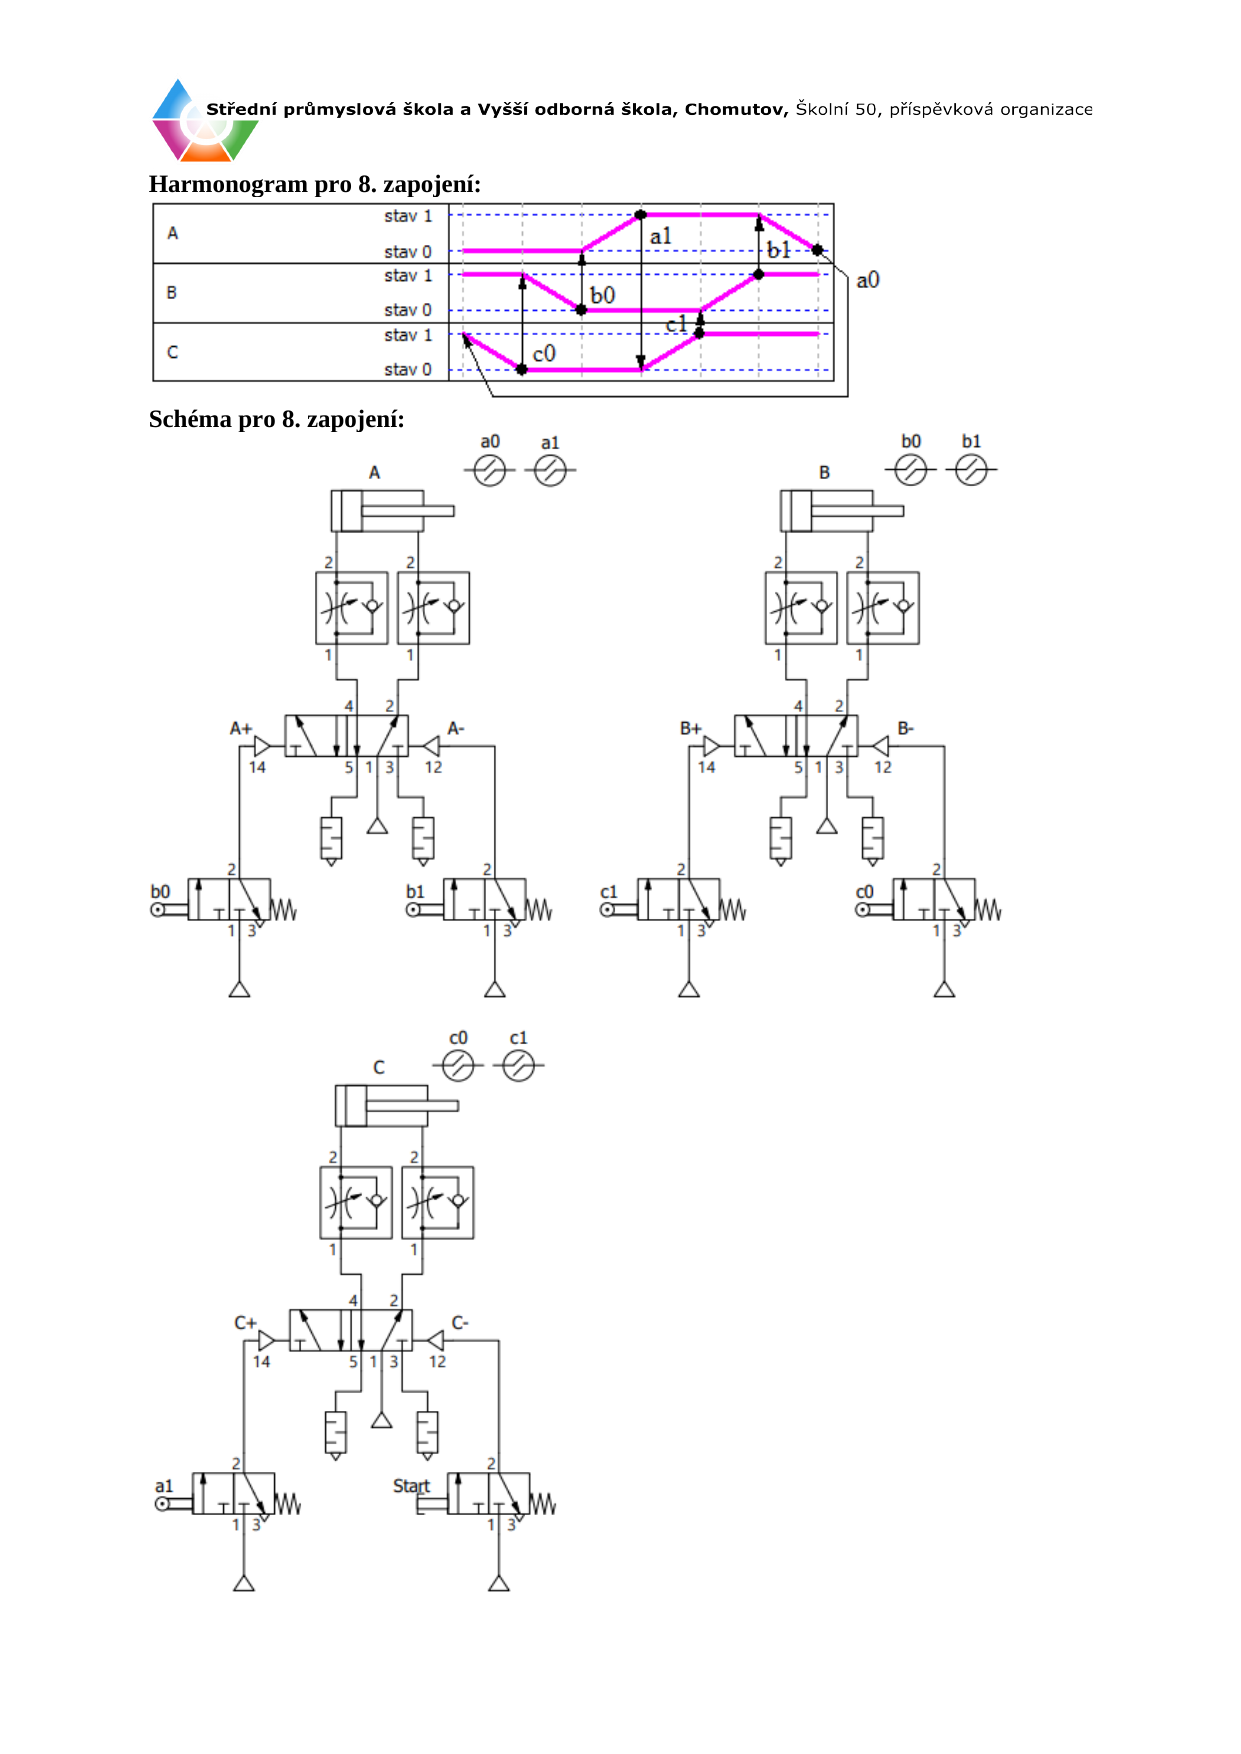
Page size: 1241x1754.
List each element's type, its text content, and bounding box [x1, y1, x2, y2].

picture [148, 1027, 558, 1593]
text Harmonogram pro 8. zapojení: [148, 169, 1092, 198]
picture [148, 197, 885, 404]
text Schéma pro 8. zapojení: [148, 404, 1092, 433]
picture [148, 432, 1008, 999]
picture [148, 73, 1093, 169]
